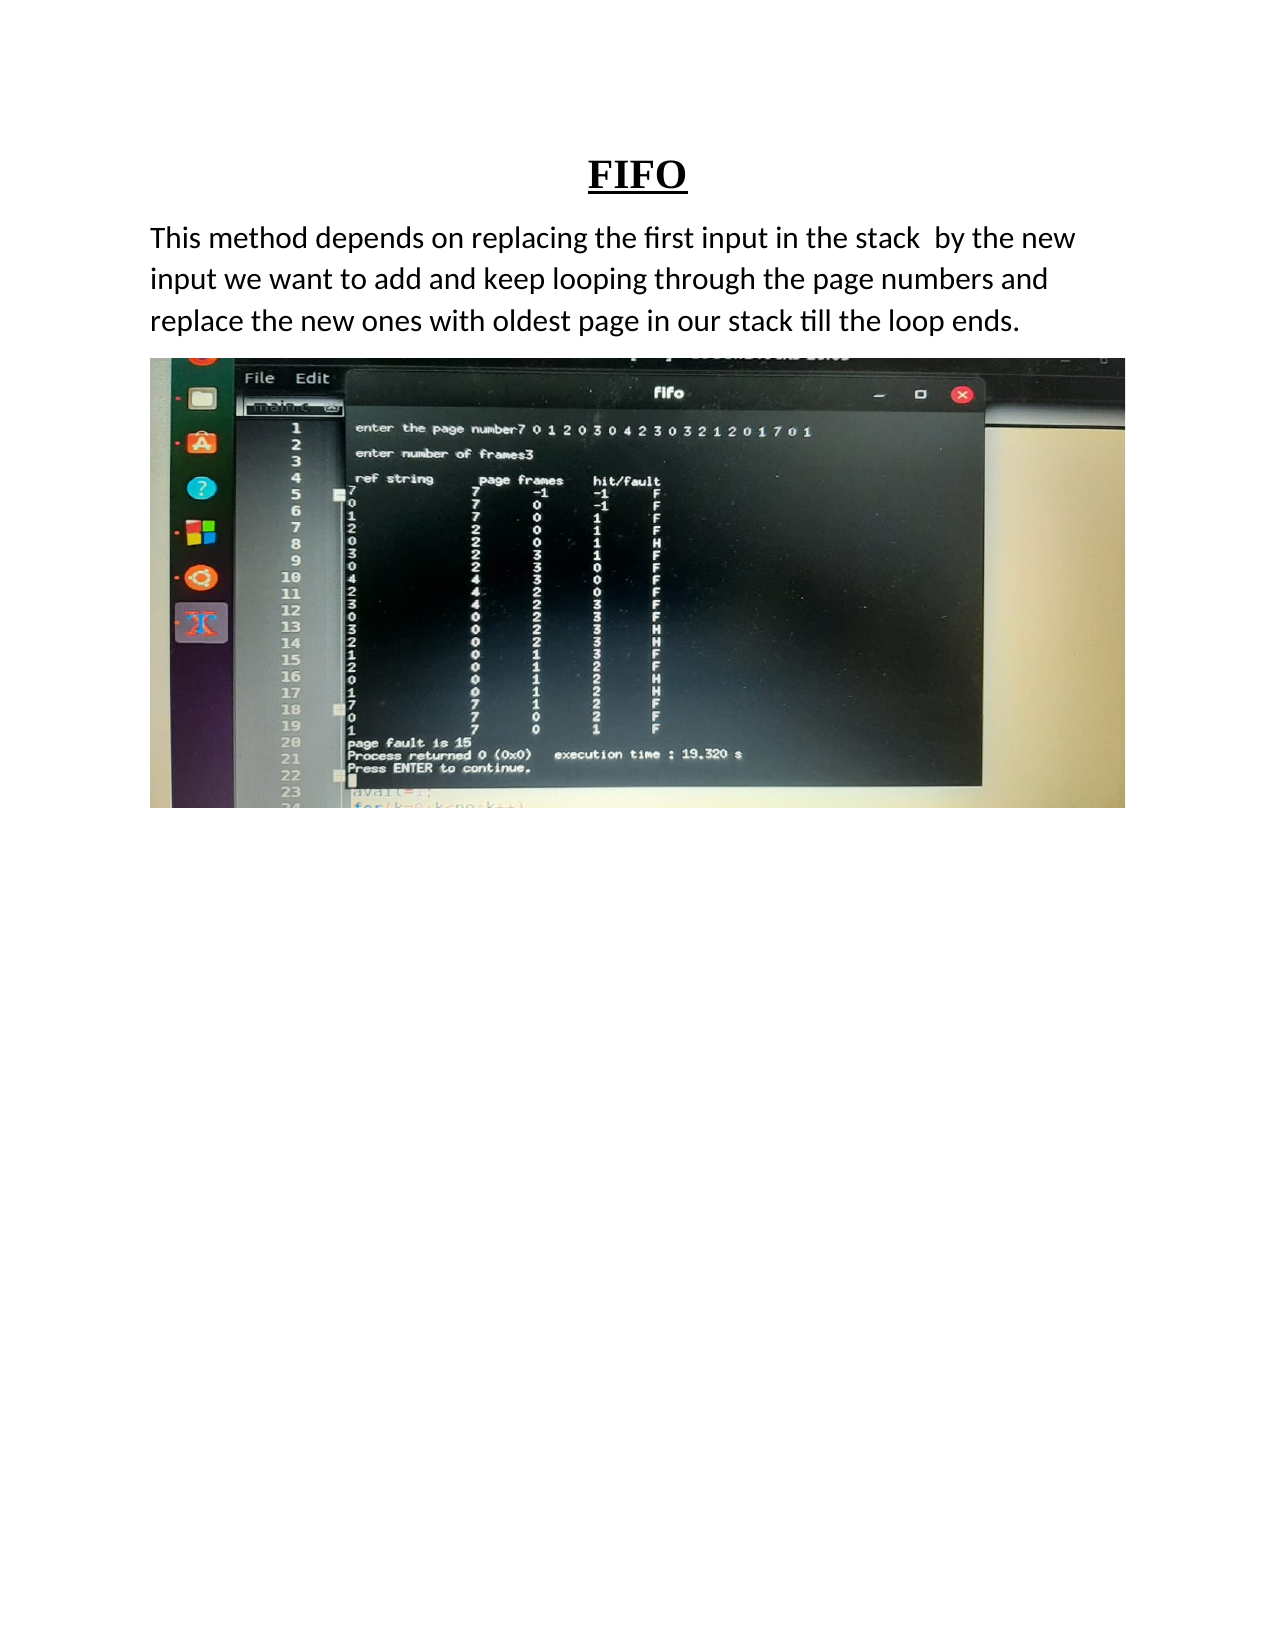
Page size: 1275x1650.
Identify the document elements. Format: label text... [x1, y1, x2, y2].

text This method depends on replacing the first input in the stack by the new input we want to add and keep looping through the page numbers and replace the new ones with oldest page in our stack till the loop ends. [150, 218, 1125, 339]
picture [150, 358, 1125, 808]
text FIFO [150, 150, 1125, 198]
